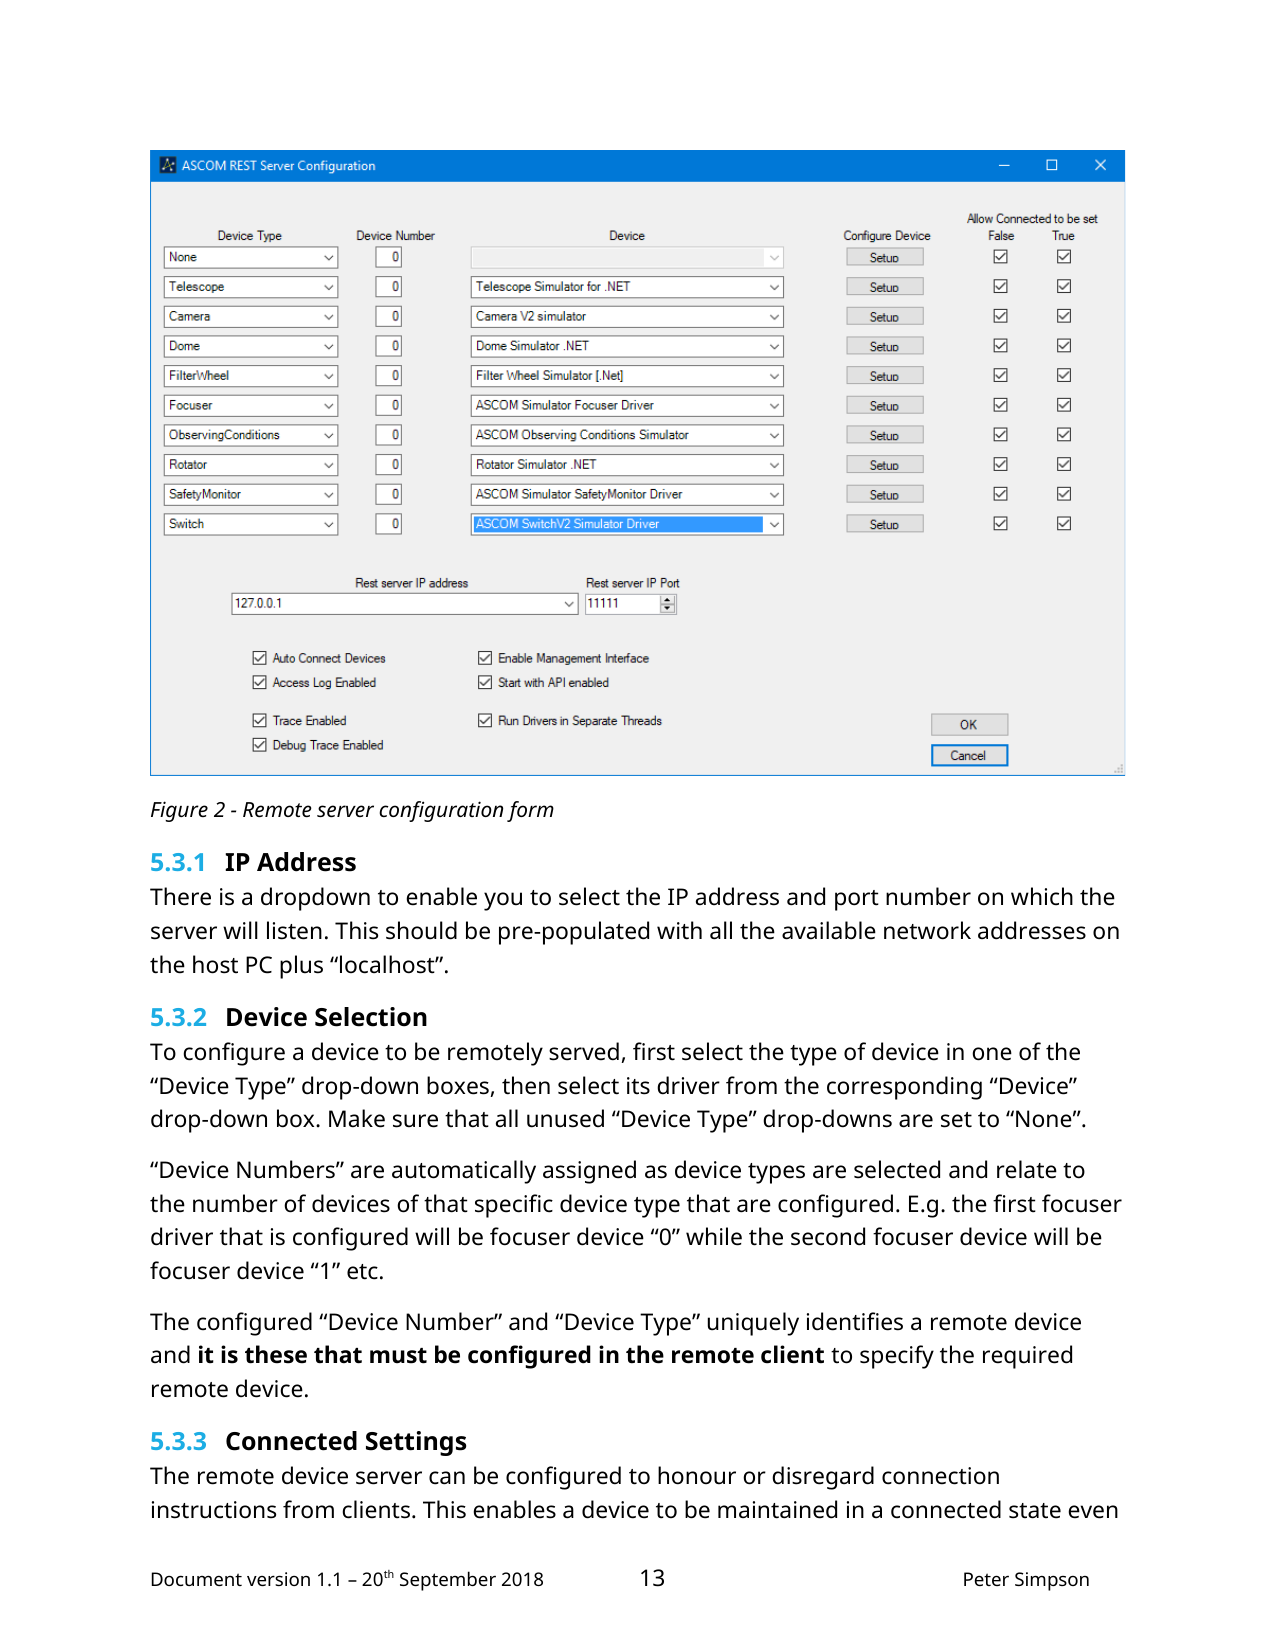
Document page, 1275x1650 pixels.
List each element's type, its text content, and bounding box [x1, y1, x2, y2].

subtitle Device Selection [150, 999, 1125, 1033]
picture [150, 150, 1125, 776]
subtitle Connected Settings [150, 1423, 1125, 1457]
text Figure 2 - Remote server configuration form [150, 795, 1125, 824]
text The configured “Device Number” and “Device Type” uniquely identifies a remote device and it is these that must be configured in the remote client to specify the required remote device. [150, 1306, 1125, 1404]
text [150, 1460, 1125, 1525]
subtitle IP Address [150, 844, 1125, 878]
text “Device Numbers” are automatically assigned as device types are selected and relate to the number of devices of that specific device type that are configured. E.g. the first focuser driver that is configured will be focuser device “0” while the second focuser device will be focuser device “1” etc. [150, 1154, 1125, 1286]
text To configure a device to be remotely served, first select the type of device in one of the “Device Type” drop-down boxes, then select its driver from the corresponding “Device” drop-down box. Make sure that all unused “Device Type” drop-downs are set to “None”. [150, 1036, 1125, 1135]
text There is a dropdown to enable you to select the IP address and port number on which the server will listen. This should be pre-populated with all the available network addresses on the host PC plus “localhost”. [150, 881, 1125, 980]
